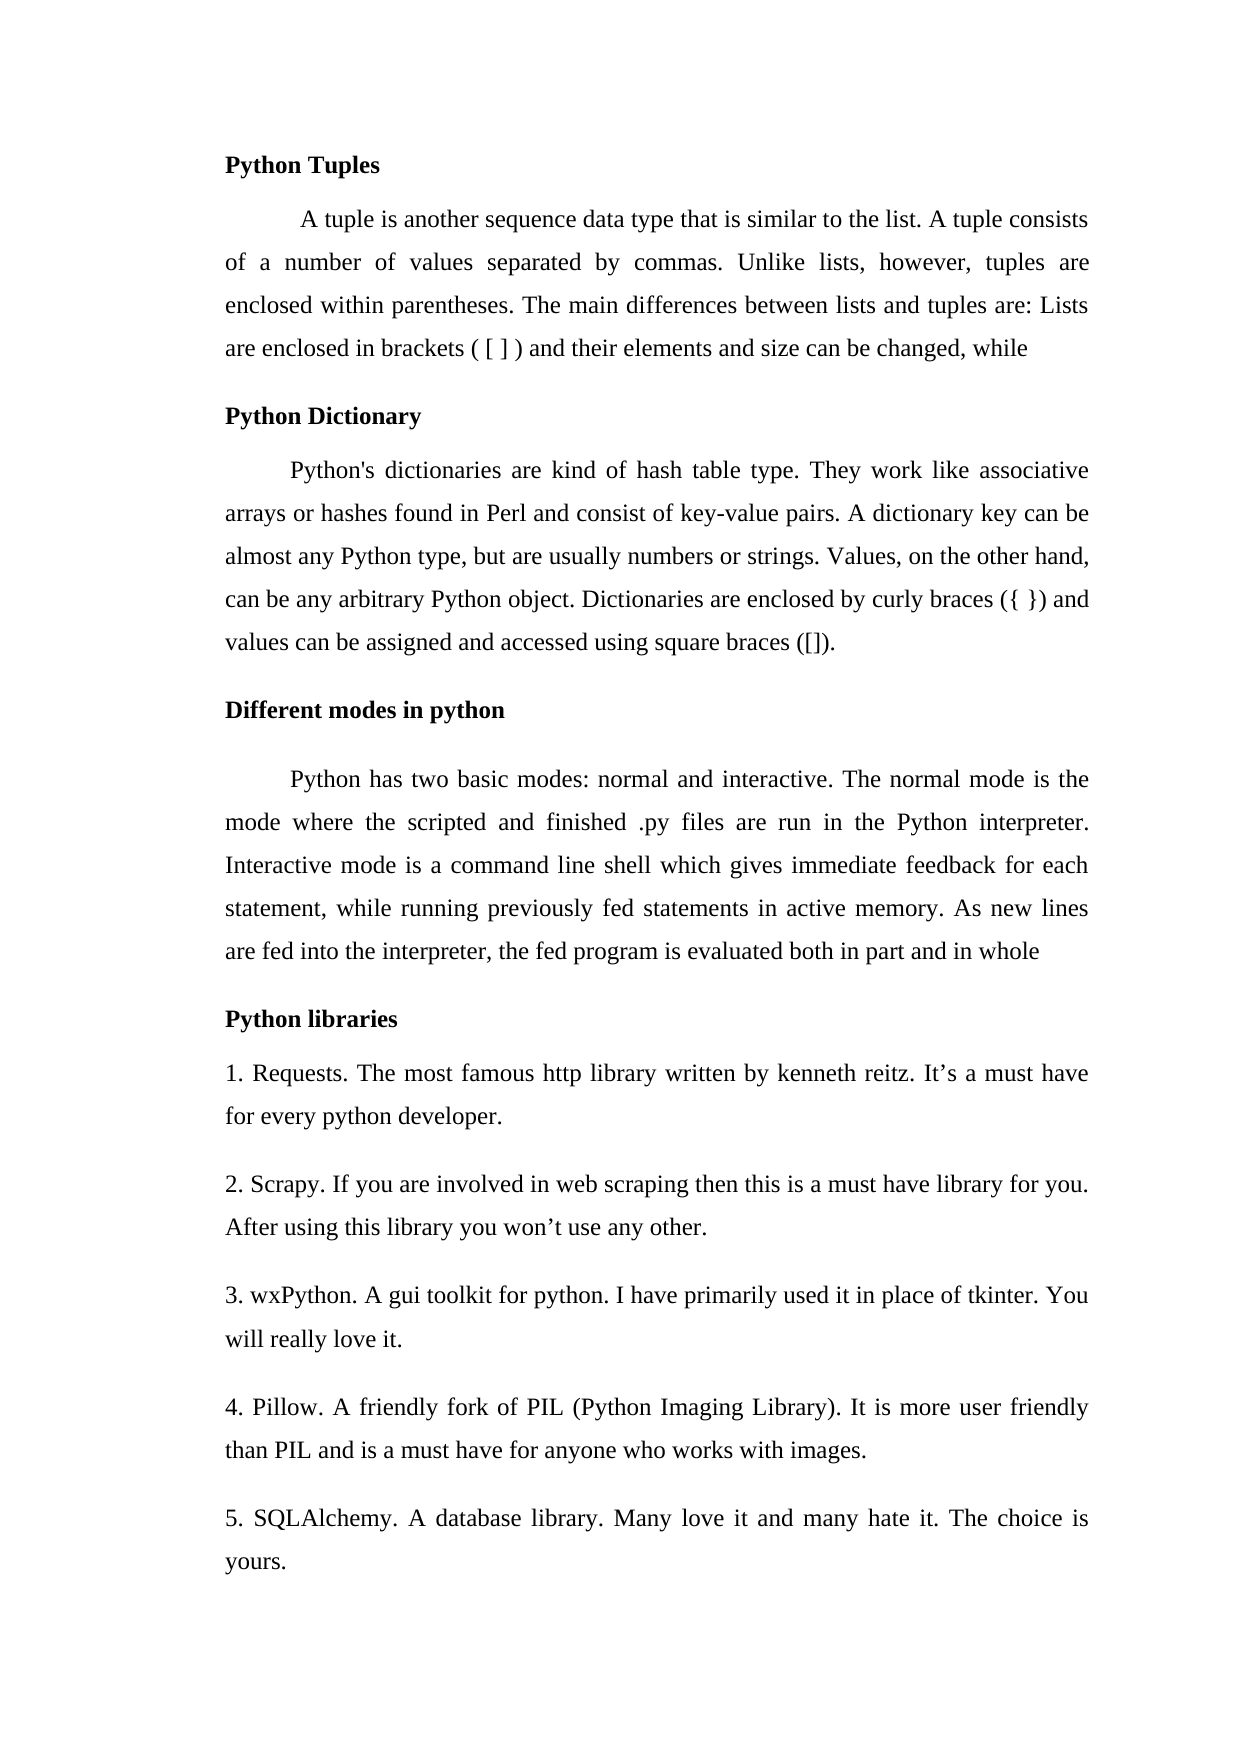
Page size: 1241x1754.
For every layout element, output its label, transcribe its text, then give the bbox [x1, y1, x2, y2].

text Python Dictionary [225, 401, 1090, 430]
text Different modes in python [225, 696, 1090, 724]
text Python Tuples [225, 150, 1090, 179]
text 4. Pillow. A friendly fork of PIL (Python Imaging Library). It is more user friendly than PIL and is a must have for anyone who works with images. [225, 1392, 1090, 1464]
text Python's dictionaries are kind of hash table type. They work like associative arrays or hashes found in Perl and consist of key-value pairs. A dictionary key can be almost any Python type, but are usually numbers or strings. Values, on the other hand, can be any arbitrary Python object. Dictionaries are enclosed by curly braces ({ }) and values can be assigned and accessed using square braces ([]). [225, 455, 1090, 656]
text 1. Requests. The most famous http library written by kenneth reitz. It’s a must have for every python developer. [225, 1058, 1090, 1130]
text 5. SQLAlchemy. A database library. Many love it and many hate it. The choice is yours. [225, 1503, 1090, 1575]
text 2. Scrapy. If you are involved in web scraping then this is a must have library for you. After using this library you won’t use any other. [225, 1169, 1090, 1241]
text Python has two basic modes: normal and interactive. The normal mode is the mode where the scripted and finished .py files are run in the Python interpreter. Interactive mode is a command line shell which gives immediate feedback for each statement, while running previously fed statements in active memory. As new lines are fed into the interpreter, the fed program is evaluated both in part and in whole [225, 764, 1090, 965]
text A tuple is another sequence data type that is similar to the list. A tuple consists of a number of values separated by commas. Unlike lists, however, tuples are enclosed within parentheses. The main differences between lists and tuples are: Lists are enclosed in brackets ( [ ] ) and their elements and size can be changed, while [225, 204, 1090, 362]
text 3. wxPython. A gui toolkit for python. I have primarily used it in place of tkinter. You will really love it. [225, 1281, 1090, 1352]
text Python libraries [225, 1004, 1090, 1033]
